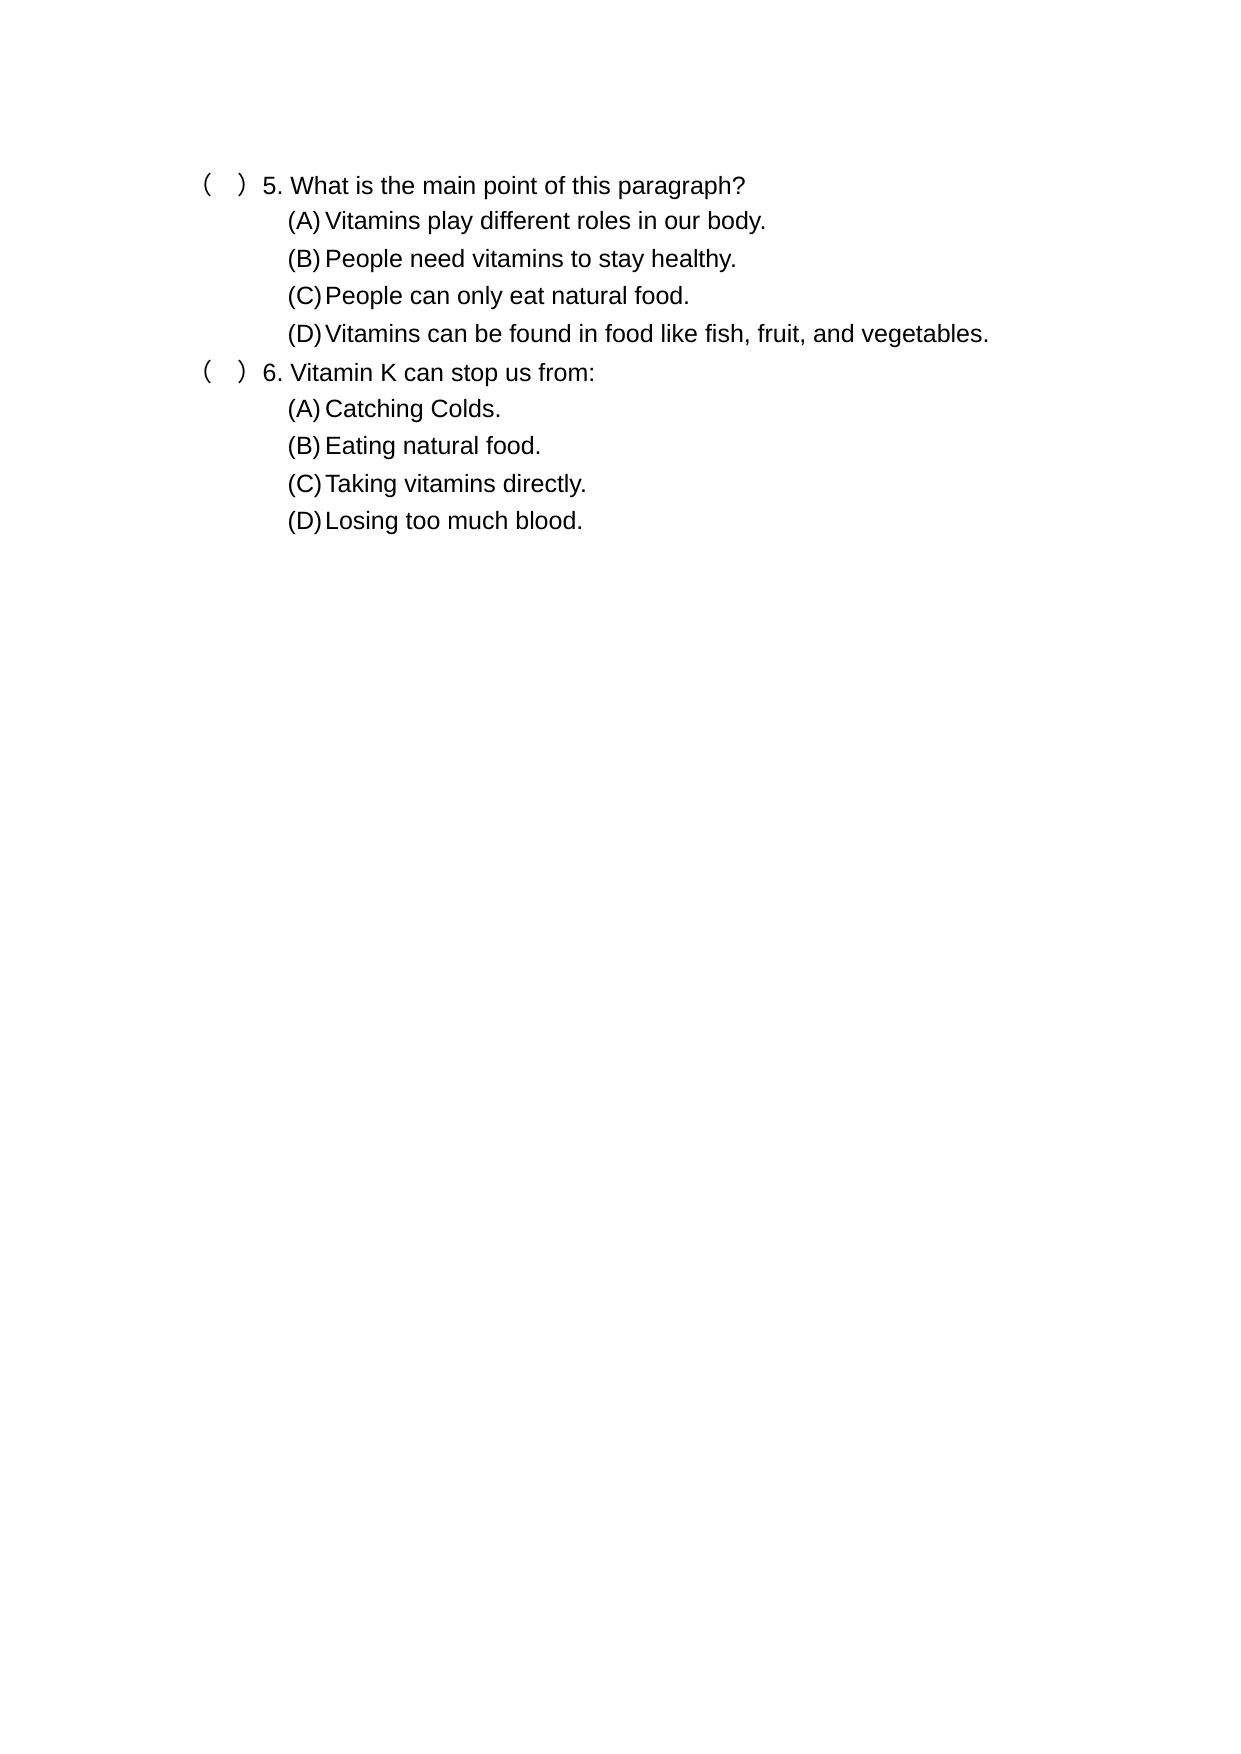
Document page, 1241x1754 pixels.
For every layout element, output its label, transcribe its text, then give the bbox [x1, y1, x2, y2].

list Catching Colds. [287, 389, 1053, 427]
list Taking vitamins directly. [287, 464, 1053, 502]
text （ ）6. Vitamin K can stop us from: [187, 352, 1053, 389]
list Vitamins play different roles in our body. [287, 202, 1053, 239]
text （ ）5. What is the main point of this paragraph? [187, 164, 1053, 202]
list Losing too much blood. [287, 502, 1053, 539]
list Vitamins can be found in food like fish, fruit, and vegetables. [287, 314, 1053, 352]
list Eating natural food. [287, 427, 1053, 464]
list People can only eat natural food. [287, 277, 1053, 314]
list People need vitamins to stay healthy. [287, 239, 1053, 277]
